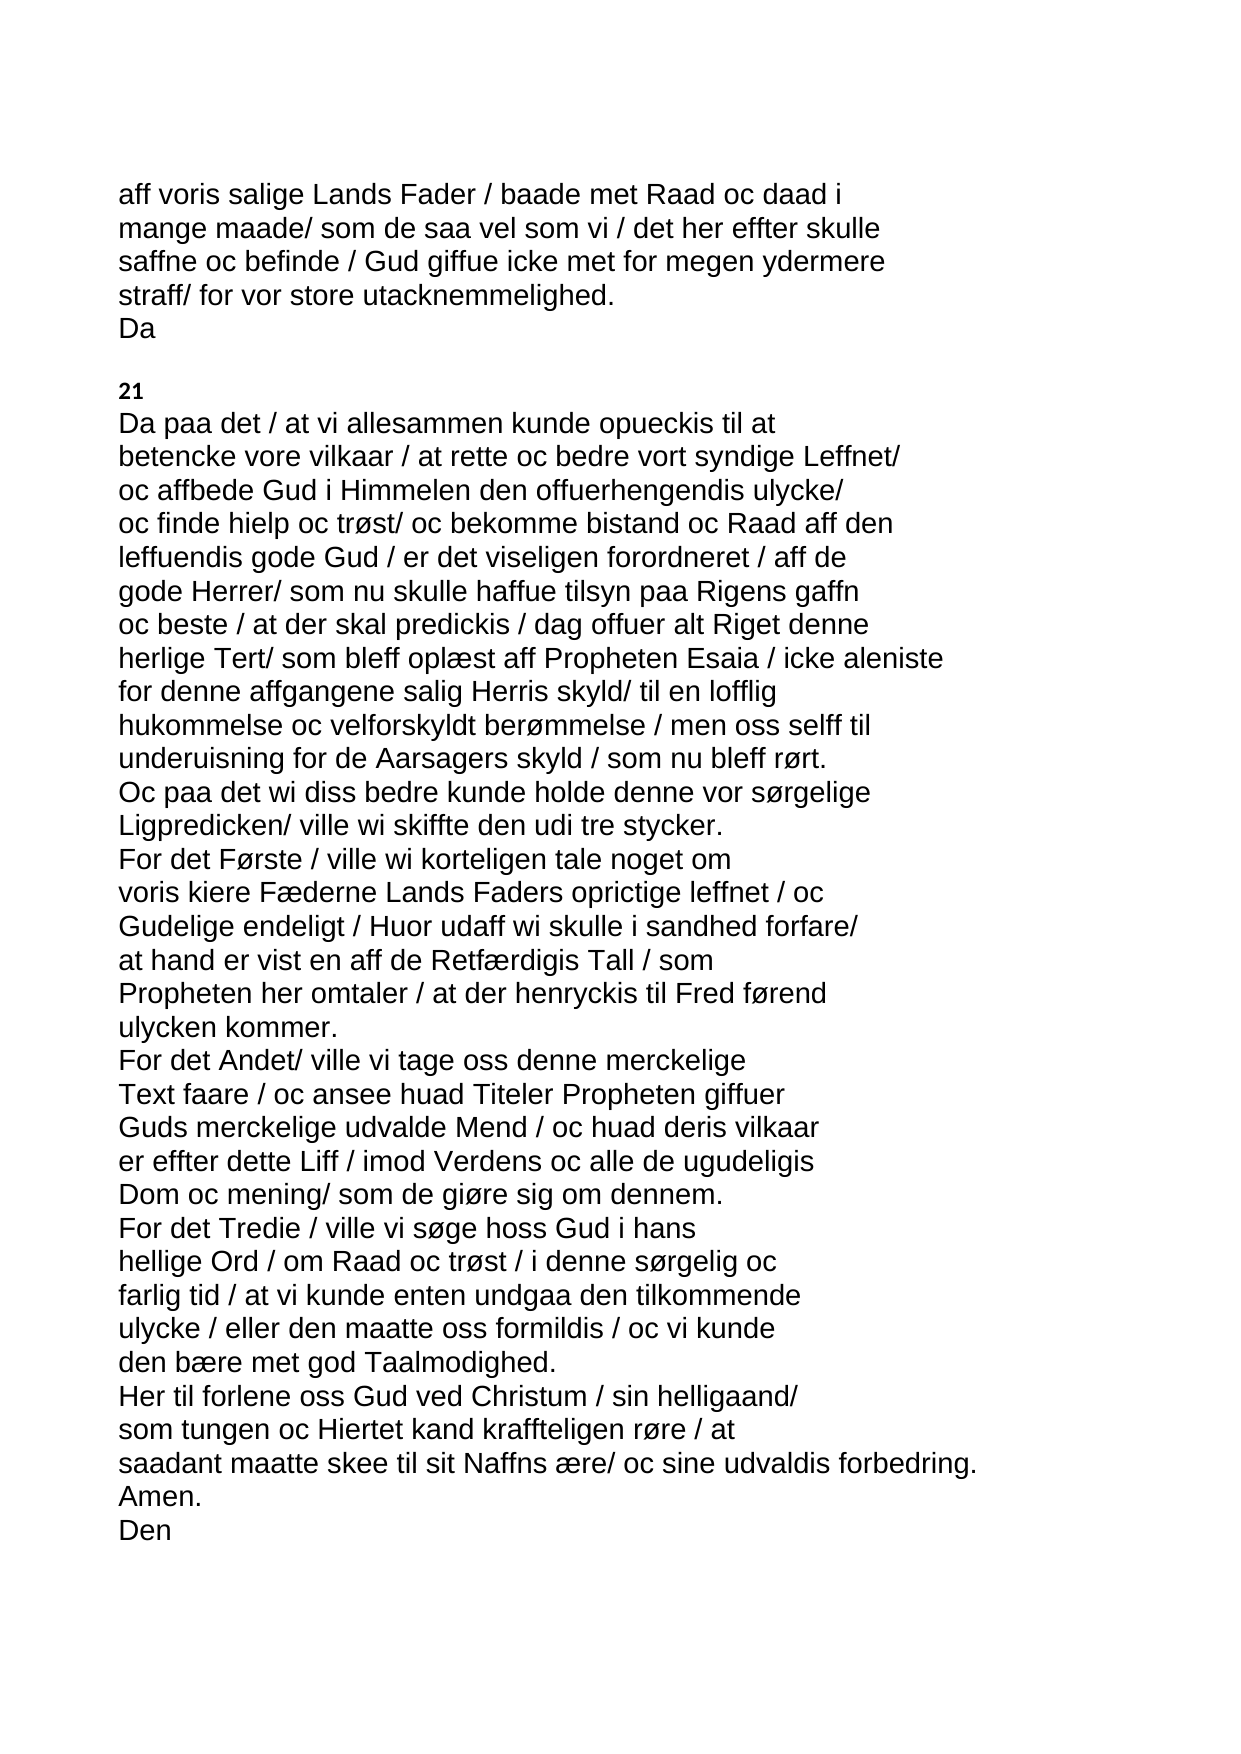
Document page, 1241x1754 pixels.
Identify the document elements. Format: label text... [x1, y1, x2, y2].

text underuisning for de Aarsagers skyld / som nu bleff rørt. [118, 741, 1122, 775]
text saadant maatte skee til sit Naffns ære/ oc sine udvaldis forbedring. [118, 1446, 1122, 1479]
text Gudelige endeligt / Huor udaff wi skulle i sandhed forfare/ [118, 909, 1122, 943]
text farlig tid / at vi kunde enten undgaa den tilkommende [118, 1278, 1122, 1312]
text oc beste / at der skal predickis / dag offuer alt Riget denne [118, 607, 1122, 641]
text hellige Ord / om Raad oc trøst / i denne sørgelig oc [118, 1244, 1122, 1278]
text som tungen oc Hiertet kand kraffteligen røre / at [118, 1412, 1122, 1446]
text er effter dette Liff / imod Verdens oc alle de ugudeligis [118, 1144, 1122, 1177]
text aff voris salige Lands Fader / baade met Raad oc daad i [118, 177, 1122, 211]
text oc finde hielp oc trøst/ oc bekomme bistand oc Raad aff den [118, 507, 1122, 540]
text Propheten her omtaler / at der henryckis til Fred førend [118, 976, 1122, 1010]
text Oc paa det wi diss bedre kunde holde denne vor sørgelige [118, 775, 1122, 808]
text Da paa det / at vi allesammen kunde opueckis til at [118, 406, 1122, 439]
text For det Andet/ ville vi tage oss denne merckelige [118, 1043, 1122, 1077]
text herlige Tert/ som bleff oplæst aff Propheten Esaia / icke aleniste [118, 641, 1122, 674]
text at hand er vist en aff de Retfærdigis Tall / som [118, 943, 1122, 976]
text Den [118, 1513, 1122, 1546]
text For det Tredie / ville vi søge hoss Gud i hans [118, 1211, 1122, 1244]
text mange maade/ som de saa vel som vi / det her effter skulle [118, 211, 1122, 244]
text Amen. [118, 1479, 1122, 1513]
text Guds merckelige udvalde Mend / oc huad deris vilkaar [118, 1110, 1122, 1144]
text straff/ for vor store utacknemmelighed. [118, 278, 1122, 311]
text Ligpredicken/ ville wi skiffte den udi tre stycker. [118, 808, 1122, 842]
text hukommelse oc velforskyldt berømmelse / men oss selff til [118, 708, 1122, 741]
text Text faare / oc ansee huad Titeler Propheten giffuer [118, 1077, 1122, 1110]
text leffuendis gode Gud / er det viseligen forordneret / aff de [118, 540, 1122, 574]
text ulycke / eller den maatte oss formildis / oc vi kunde [118, 1312, 1122, 1345]
text 21 [118, 375, 1122, 406]
text gode Herrer/ som nu skulle haffue tilsyn paa Rigens gaffn [118, 574, 1122, 607]
text voris kiere Fæderne Lands Faders oprictige leffnet / oc [118, 876, 1122, 909]
text den bære met god Taalmodighed. [118, 1345, 1122, 1379]
text ulycken kommer. [118, 1010, 1122, 1043]
text oc affbede Gud i Himmelen den offuerhengendis ulycke/ [118, 473, 1122, 507]
text Her til forlene oss Gud ved Christum / sin helligaand/ [118, 1379, 1122, 1412]
text saffne oc befinde / Gud giffue icke met for megen ydermere [118, 244, 1122, 278]
text Dom oc mening/ som de giøre sig om dennem. [118, 1177, 1122, 1211]
text betencke vore vilkaar / at rette oc bedre vort syndige Leffnet/ [118, 439, 1122, 473]
text for denne affgangene salig Herris skyld/ til en lofflig [118, 674, 1122, 708]
text Da [118, 311, 1122, 345]
text For det Første / ville wi korteligen tale noget om [118, 842, 1122, 876]
